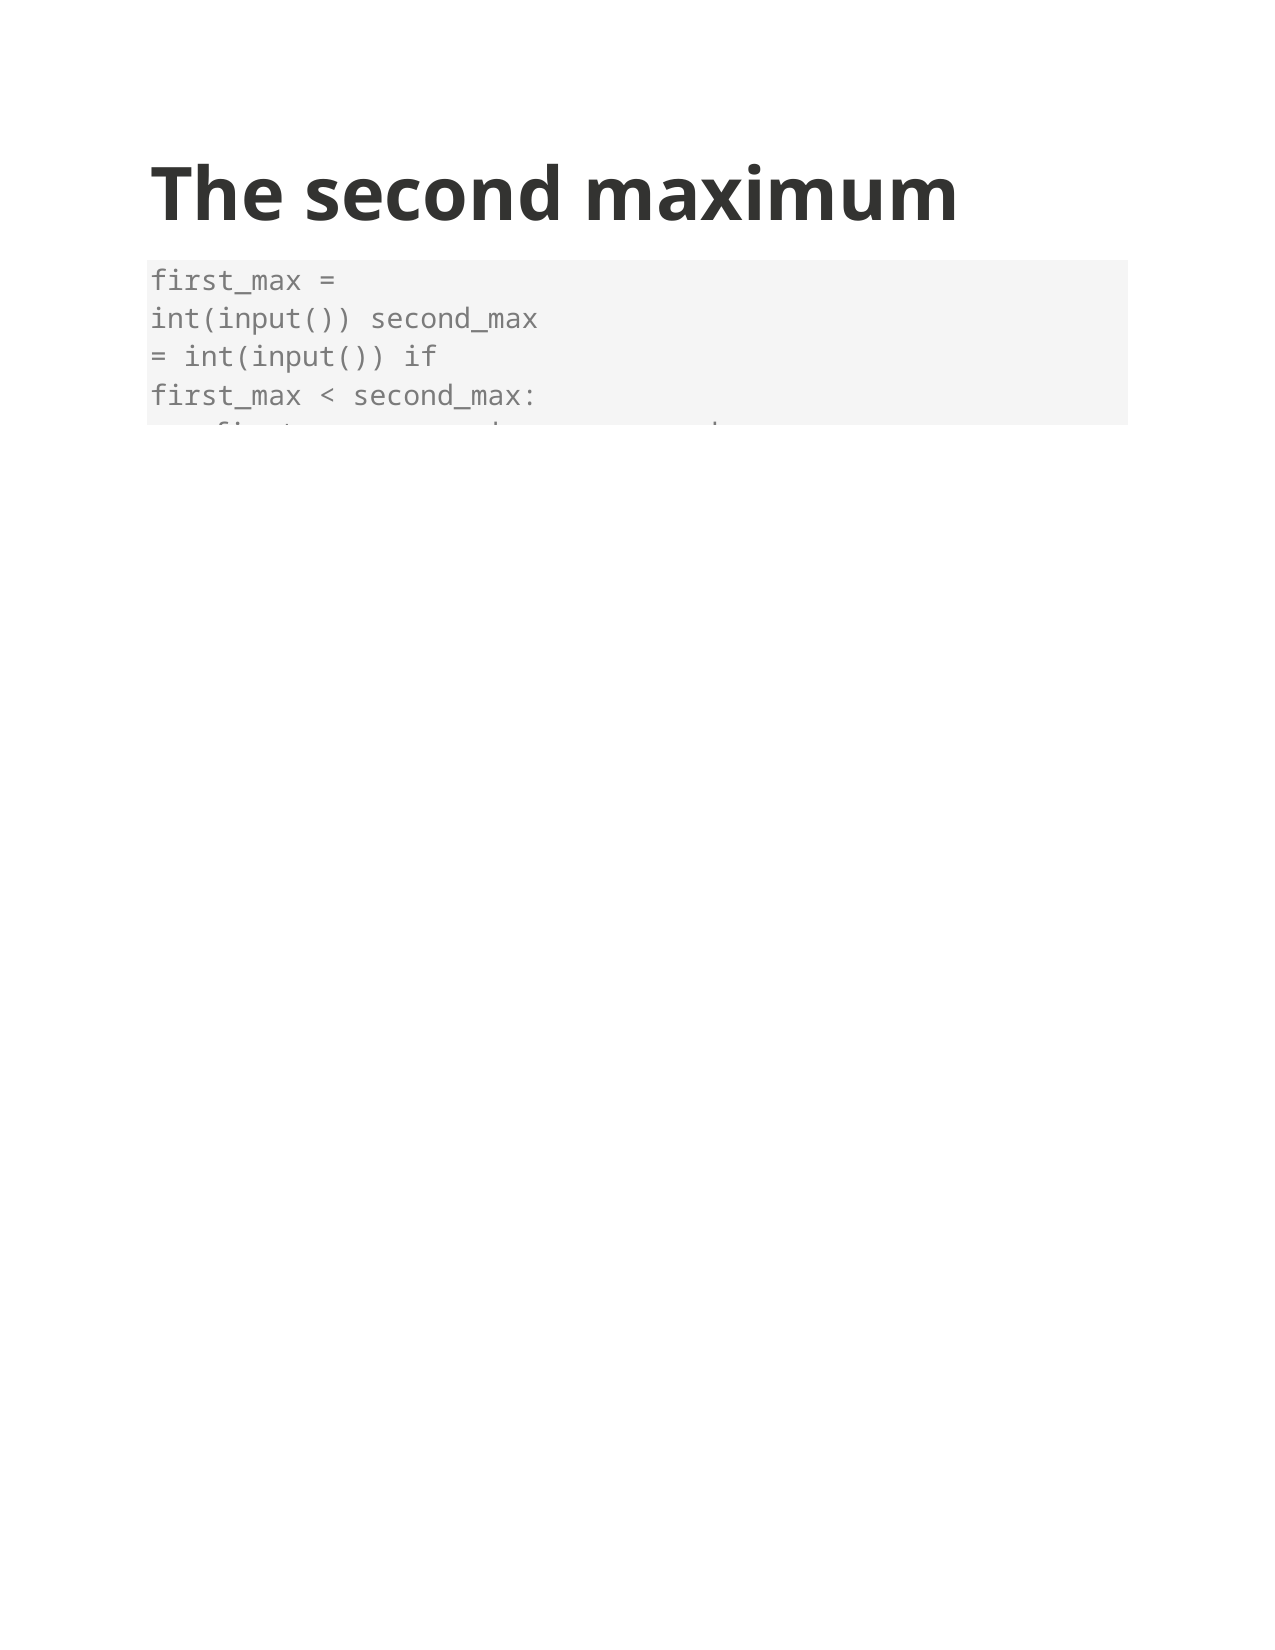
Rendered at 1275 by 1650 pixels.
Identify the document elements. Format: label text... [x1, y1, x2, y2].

text The second maximum [150, 142, 1139, 242]
